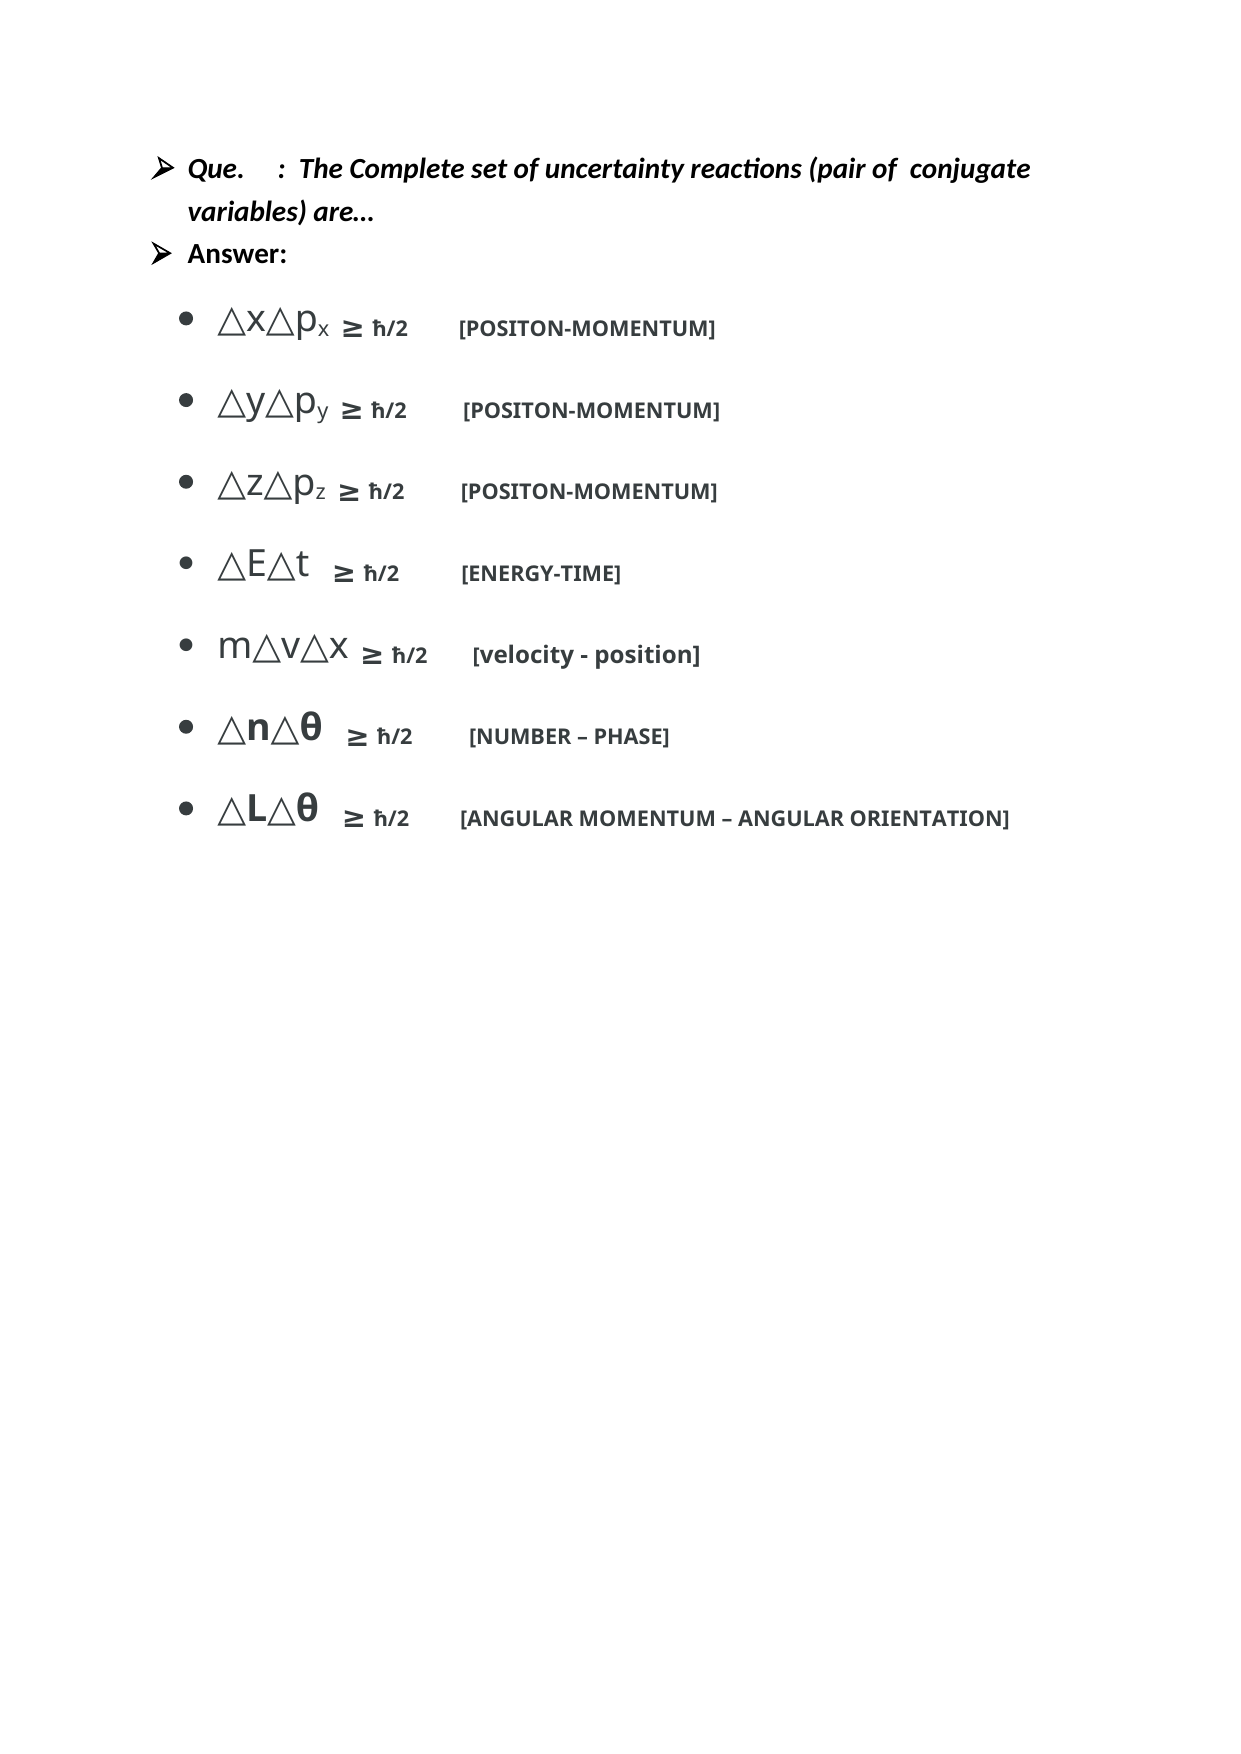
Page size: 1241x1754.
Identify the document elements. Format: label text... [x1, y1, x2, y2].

list Que. : The Complete set of uncertainty reactions (pair of conjugate variables) are… [150, 150, 1090, 228]
list △y△py ≥ ħ/2 [POSITON-MOMENTUM] [179, 360, 339, 428]
list m△v△x ≥ ħ/2 [velocity - position] [392, 605, 1090, 673]
list m△v△x ≥ ħ/2 [velocity - position] [179, 605, 360, 673]
list △x△px ≥ ħ/2 [POSITON-MOMENTUM] [372, 278, 1090, 346]
list △L△θ ≥ ħ/2 [ANGULAR MOMENTUM – ANGULAR ORIENTATION] [373, 768, 1090, 836]
list △E△t ≥ ħ/2 [ENERGY-TIME] [363, 523, 1090, 591]
list △x△px ≥ ħ/2 [POSITON-MOMENTUM] [179, 278, 340, 346]
list △n△θ ≥ ħ/2 [NUMBER – PHASE] [377, 686, 1090, 754]
list △n△θ ≥ ħ/2 [NUMBER – PHASE] [179, 686, 345, 754]
list △L△θ ≥ ħ/2 [ANGULAR MOMENTUM – ANGULAR ORIENTATION] [179, 768, 342, 836]
list △z△pz ≥ ħ/2 [POSITON-MOMENTUM] [179, 441, 337, 509]
list △E△t ≥ ħ/2 [ENERGY-TIME] [179, 523, 332, 591]
list △y△py ≥ ħ/2 [POSITON-MOMENTUM] [371, 360, 1090, 428]
list Answer: [150, 235, 1090, 271]
list △z△pz ≥ ħ/2 [POSITON-MOMENTUM] [369, 441, 1090, 509]
